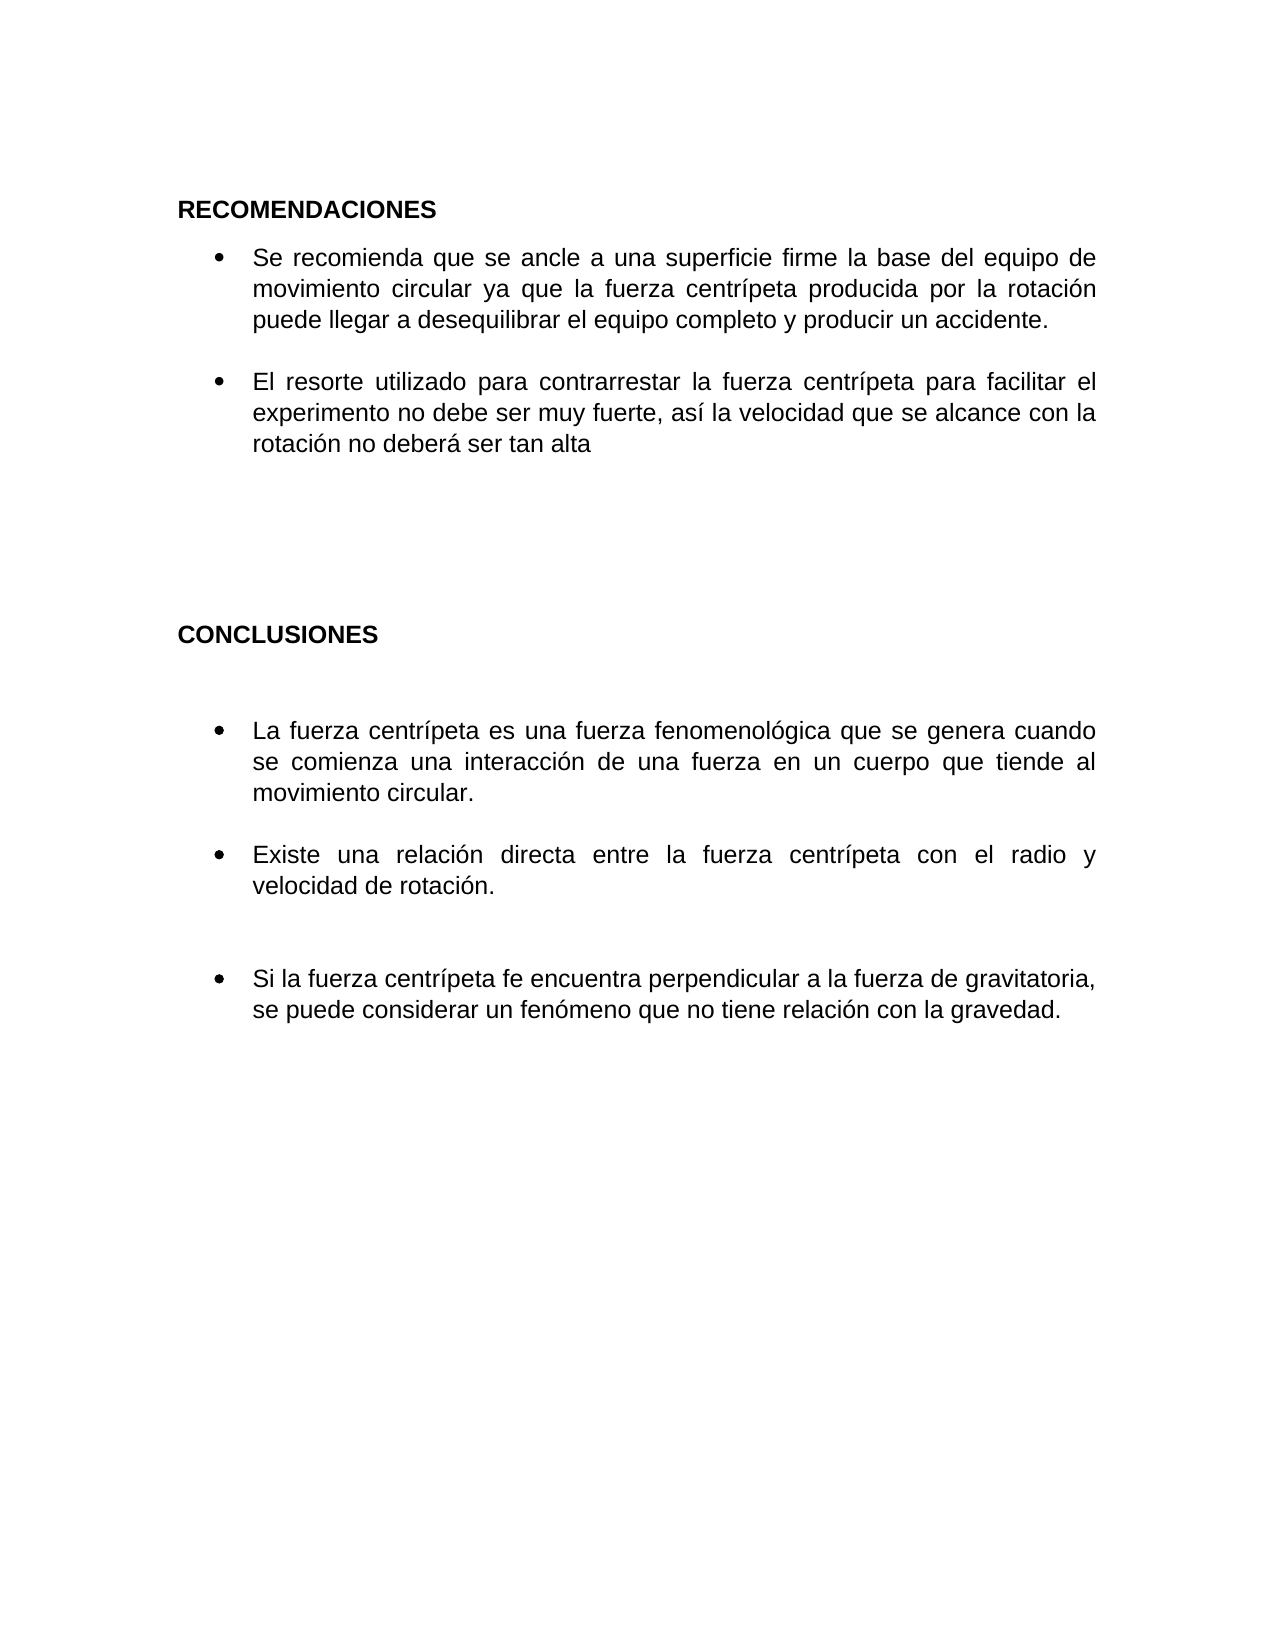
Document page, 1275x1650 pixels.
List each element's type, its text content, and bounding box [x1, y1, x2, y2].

text RECOMENDACIONES [177, 195, 1098, 224]
list Se recomienda que se ancle a una superficie firme la base del equipo de movimiento circular ya que la fuerza centrípeta producida por la rotación puede llegar a desequilibrar el equipo completo y producir un accidente. [215, 243, 1098, 334]
list El resorte utilizado para contrarrestar la fuerza centrípeta para facilitar el experimento no debe ser muy fuerte, así la velocidad que se alcance con la rotación no deberá ser tan alta [215, 367, 1098, 458]
list Si la fuerza centrípeta fe encuentra perpendicular a la fuerza de gravitatoria, se puede considerar un fenómeno que no tiene relación con la gravedad. [215, 964, 1098, 1024]
text CONCLUSIONES [177, 620, 1098, 649]
list Existe una relación directa entre la fuerza centrípeta con el radio y velocidad de rotación. [215, 840, 1098, 900]
list La fuerza centrípeta es una fuerza fenomenológica que se genera cuando se comienza una interacción de una fuerza en un cuerpo que tiende al movimiento circular. [215, 716, 1098, 807]
